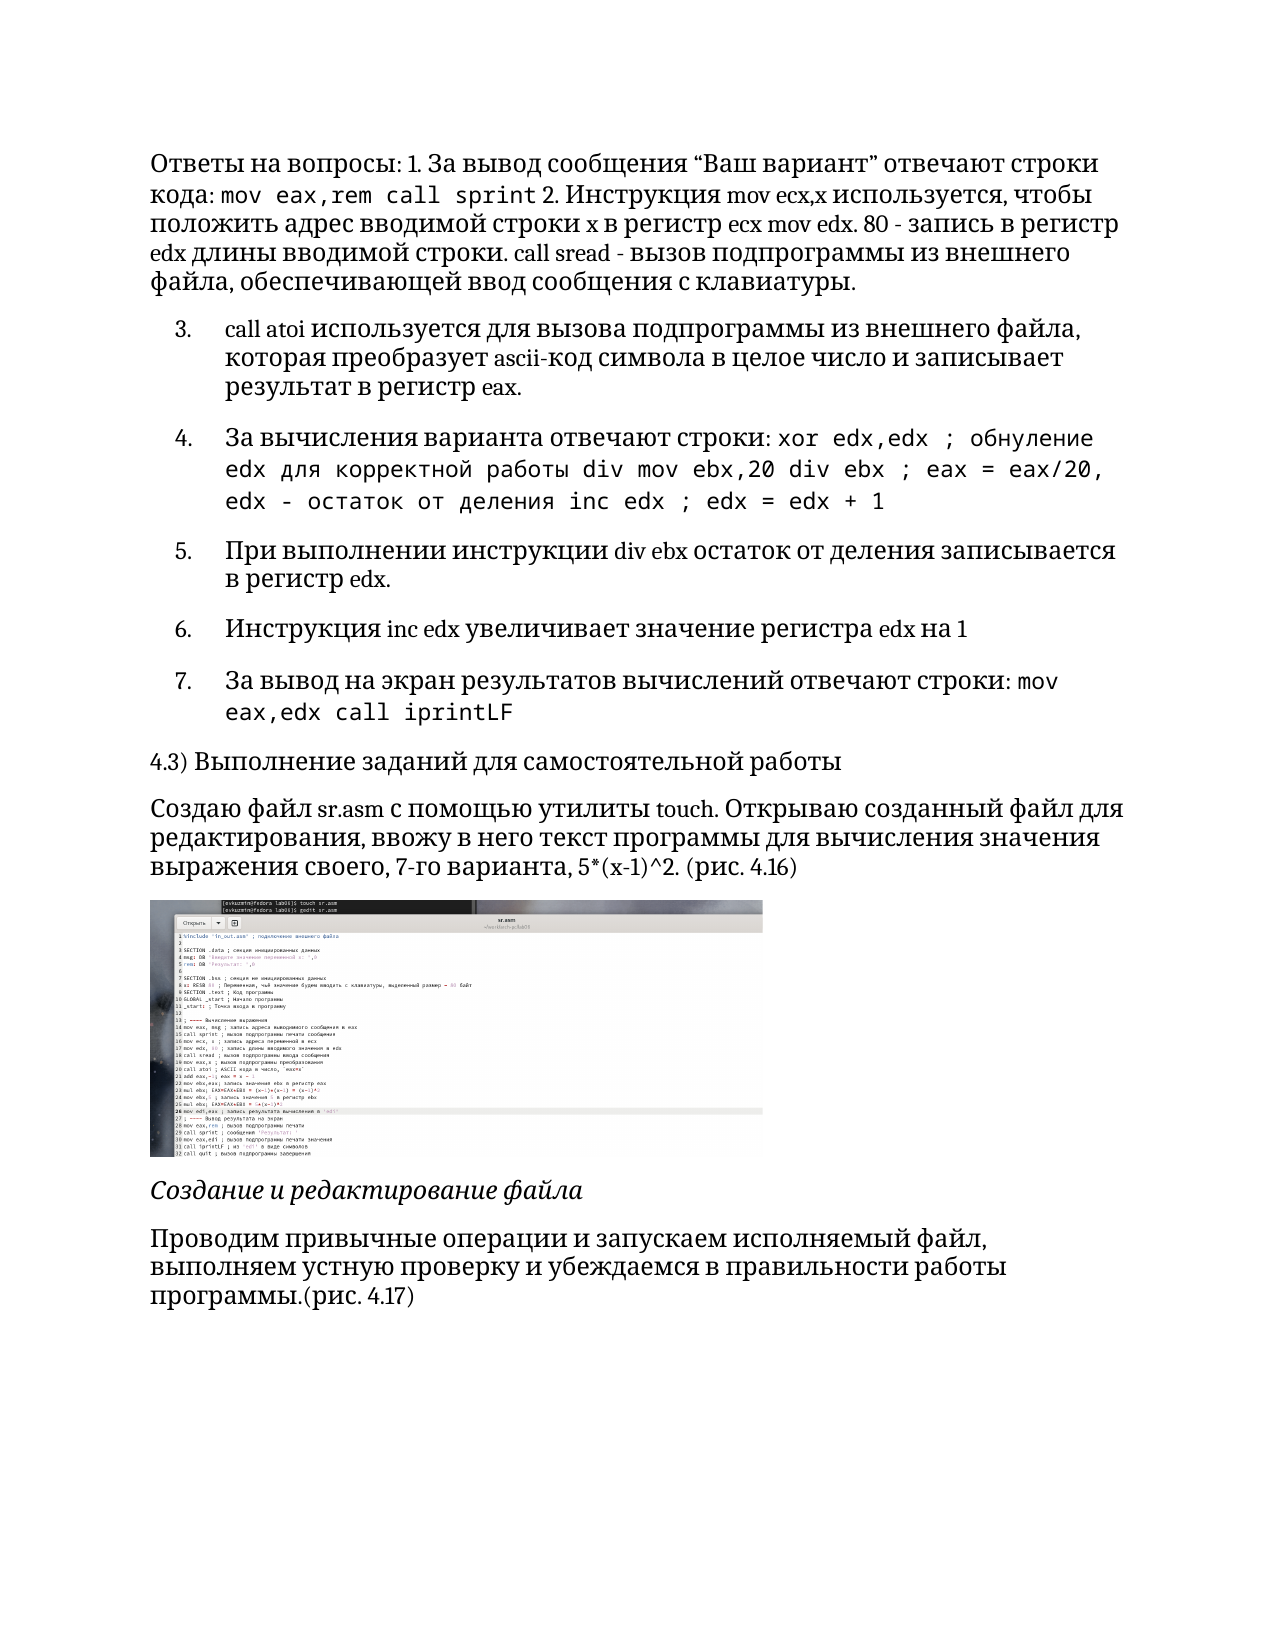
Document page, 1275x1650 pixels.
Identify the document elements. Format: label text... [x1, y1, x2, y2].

picture [150, 900, 763, 1157]
text 4.3) Выполнение заданий для самостоятельной работы [150, 748, 1125, 777]
list За вывод на экран результатов вычислений отвечают строки: mov eax,edx call iprintLF [175, 664, 1125, 727]
text Проводим привычные операции и запускаем исполняемый файл, выполняем устную проверку и убеждаемся в правильности работы программы.(рис. 4.17) [150, 1224, 1125, 1311]
list При выполнении инструкции div ebx остаток от деления записывается в регистр edx. [175, 537, 1125, 594]
text Ответы на вопросы: 1. За вывод сообщения “Ваш вариант” отвечают строки кода: mov eax,rem call sprint 2. Инструкция mov ecx,x используется, чтобы положить адрес вводимой строки x в регистр ecx mov edx. 80 - запись в регистр edx длины вводимой строки. call sread - вызов подпрограммы из внешнего файла, обеспечивающей ввод сообщения с клавиатуры. [150, 150, 1125, 296]
list call atoi используется для вызова подпрограммы из внешнего файла, которая преобразует ascii-код символа в целое число и записывает результат в регистр eax. [175, 315, 1125, 401]
list За вычисления варианта отвечают строки: xor edx,edx ; обнуление edx для корректной работы div mov ebx,20 div ebx ; eax = eax/20, edx - остаток от деления inc edx ; edx = edx + 1 [175, 422, 1125, 516]
text Создаю файл sr.asm с помощью утилиты touch. Открываю созданный файл для редактирования, ввожу в него текст программы для вычисления значения выражения своего, 7-го варианта, 5*(x-1)^2. (рис. 4.16) [150, 795, 1125, 882]
text Создание и редактирование файла [150, 1177, 1125, 1206]
list Инструкция inc edx увеличивает значение регистра edx на 1 [175, 615, 1125, 644]
